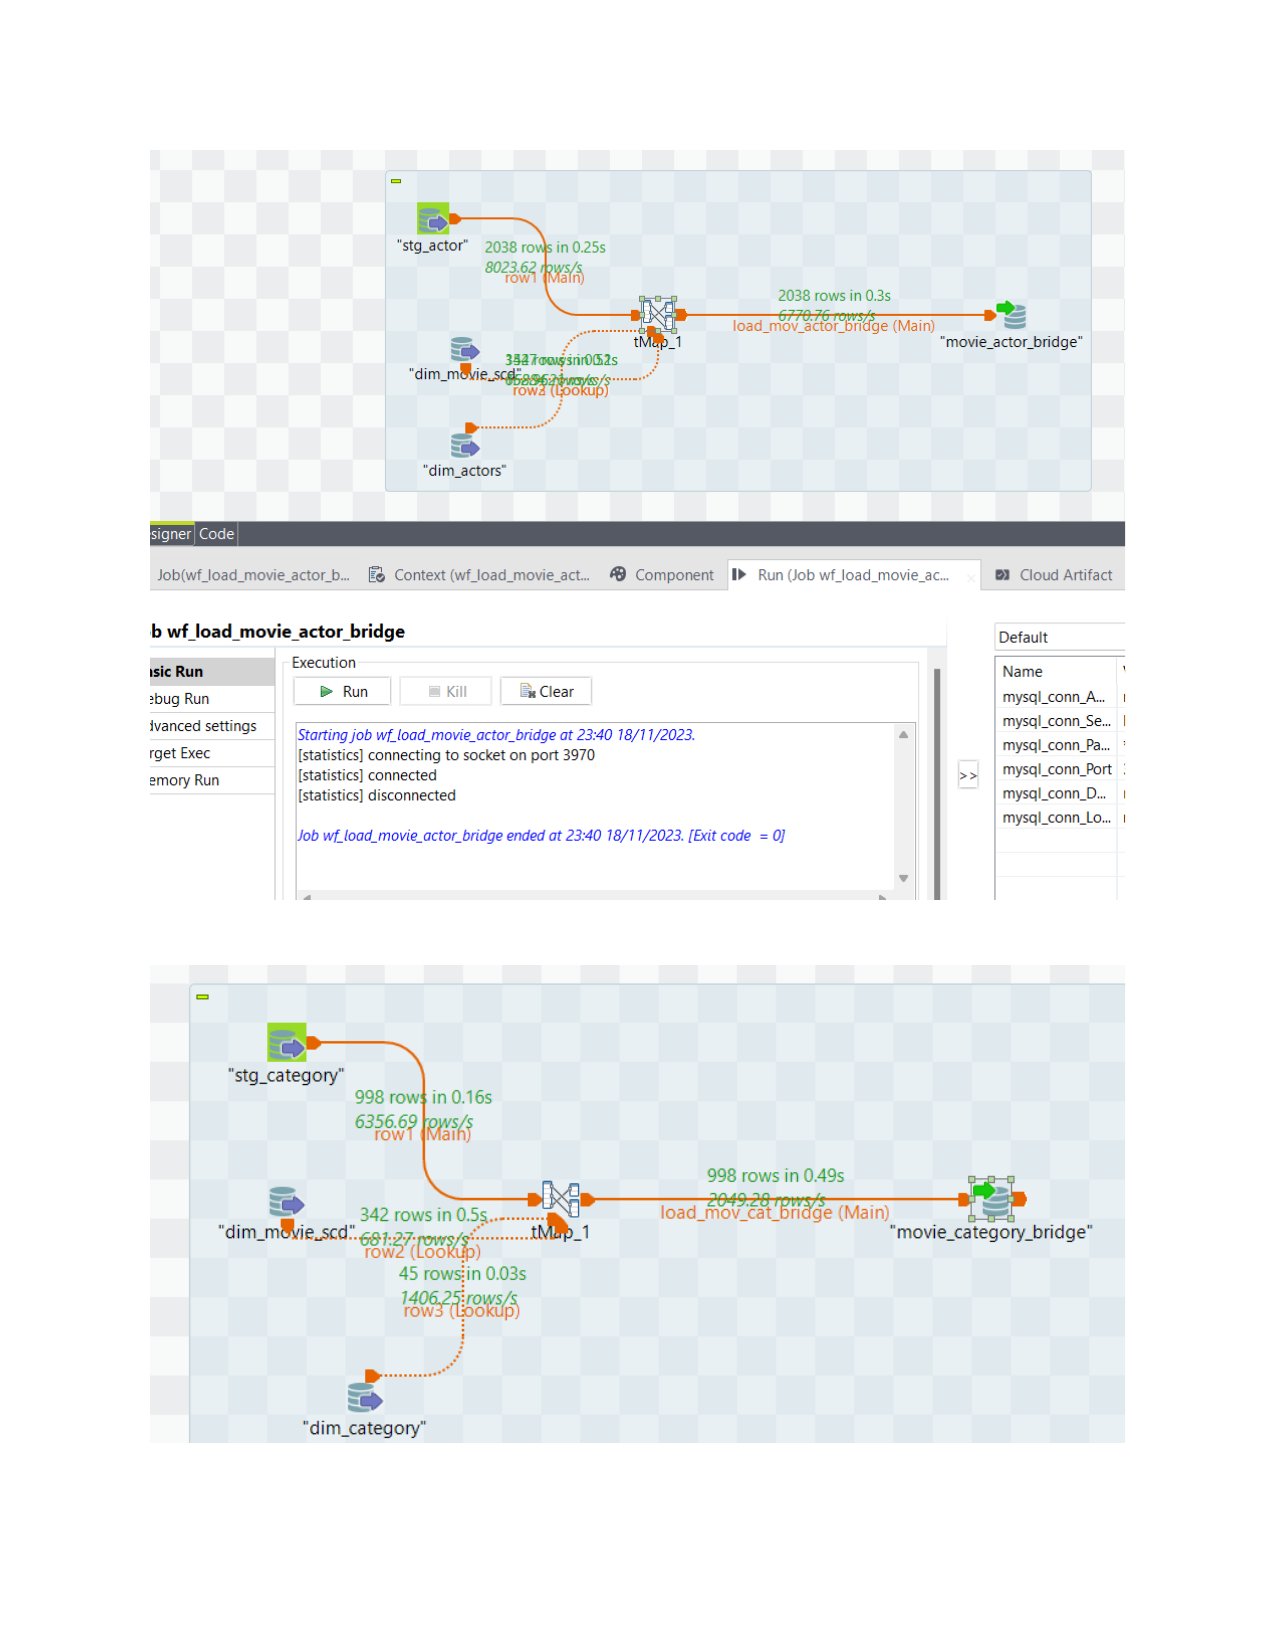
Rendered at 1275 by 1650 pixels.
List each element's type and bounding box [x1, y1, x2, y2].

picture [150, 150, 1125, 900]
picture [150, 965, 1125, 1443]
